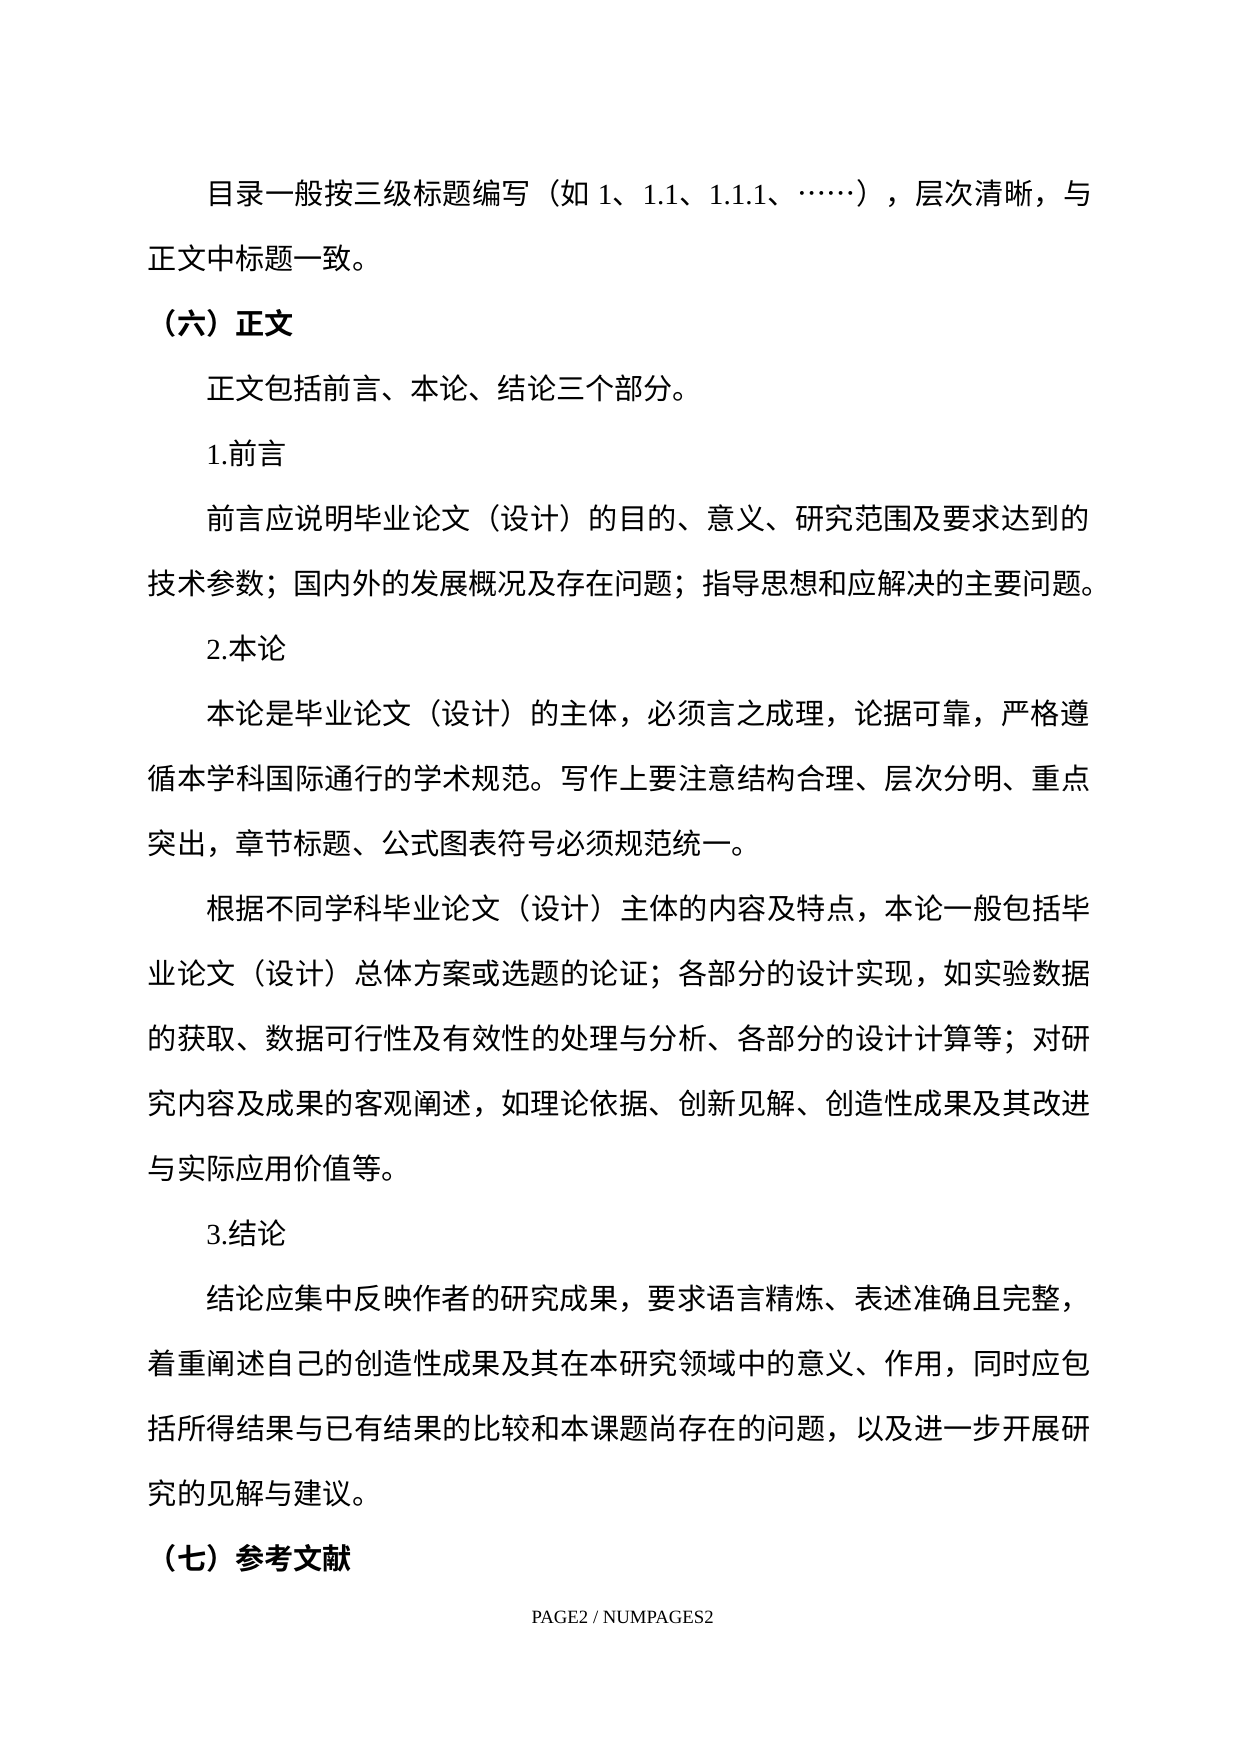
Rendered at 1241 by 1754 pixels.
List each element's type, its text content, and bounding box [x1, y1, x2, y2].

text （六）正文 [148, 289, 1092, 354]
list 1.前言 [148, 419, 1092, 484]
text 正文包括前言、本论、结论三个部分。 [148, 354, 1092, 419]
list 2.本论 [148, 614, 1092, 679]
text 前言应说明毕业论文（设计）的目的、意义、研究范围及要求达到的技术参数；国内外的发展概况及存在问题；指导思想和应解决的主要问题。 [148, 484, 1092, 614]
text 结论应集中反映作者的研究成果，要求语言精炼、表述准确且完整，着重阐述自己的创造性成果及其在本研究领域中的意义、作用，同时应包括所得结果与已有结果的比较和本课题尚存在的问题，以及进一步开展研究的见解与建议。 [148, 1264, 1092, 1524]
text （七）参考文献 [148, 1524, 1092, 1589]
text 根据不同学科毕业论文（设计）主体的内容及特点，本论一般包括毕业论文（设计）总体方案或选题的论证；各部分的设计实现，如实验数据的获取、数据可行性及有效性的处理与分析、各部分的设计计算等；对研究内容及成果的客观阐述，如理论依据、创新见解、创造性成果及其改进与实际应用价值等。 [148, 874, 1092, 1199]
text 目录一般按三级标题编写（如 1、1.1、1.1.1、……），层次清晰，与正文中标题一致。 [148, 159, 1092, 289]
list 3.结论 [148, 1199, 1092, 1264]
text 本论是毕业论文（设计）的主体，必须言之成理，论据可靠，严格遵循本学科国际通行的学术规范。写作上要注意结构合理、层次分明、重点突出，章节标题、公式图表符号必须规范统一。 [148, 679, 1092, 874]
